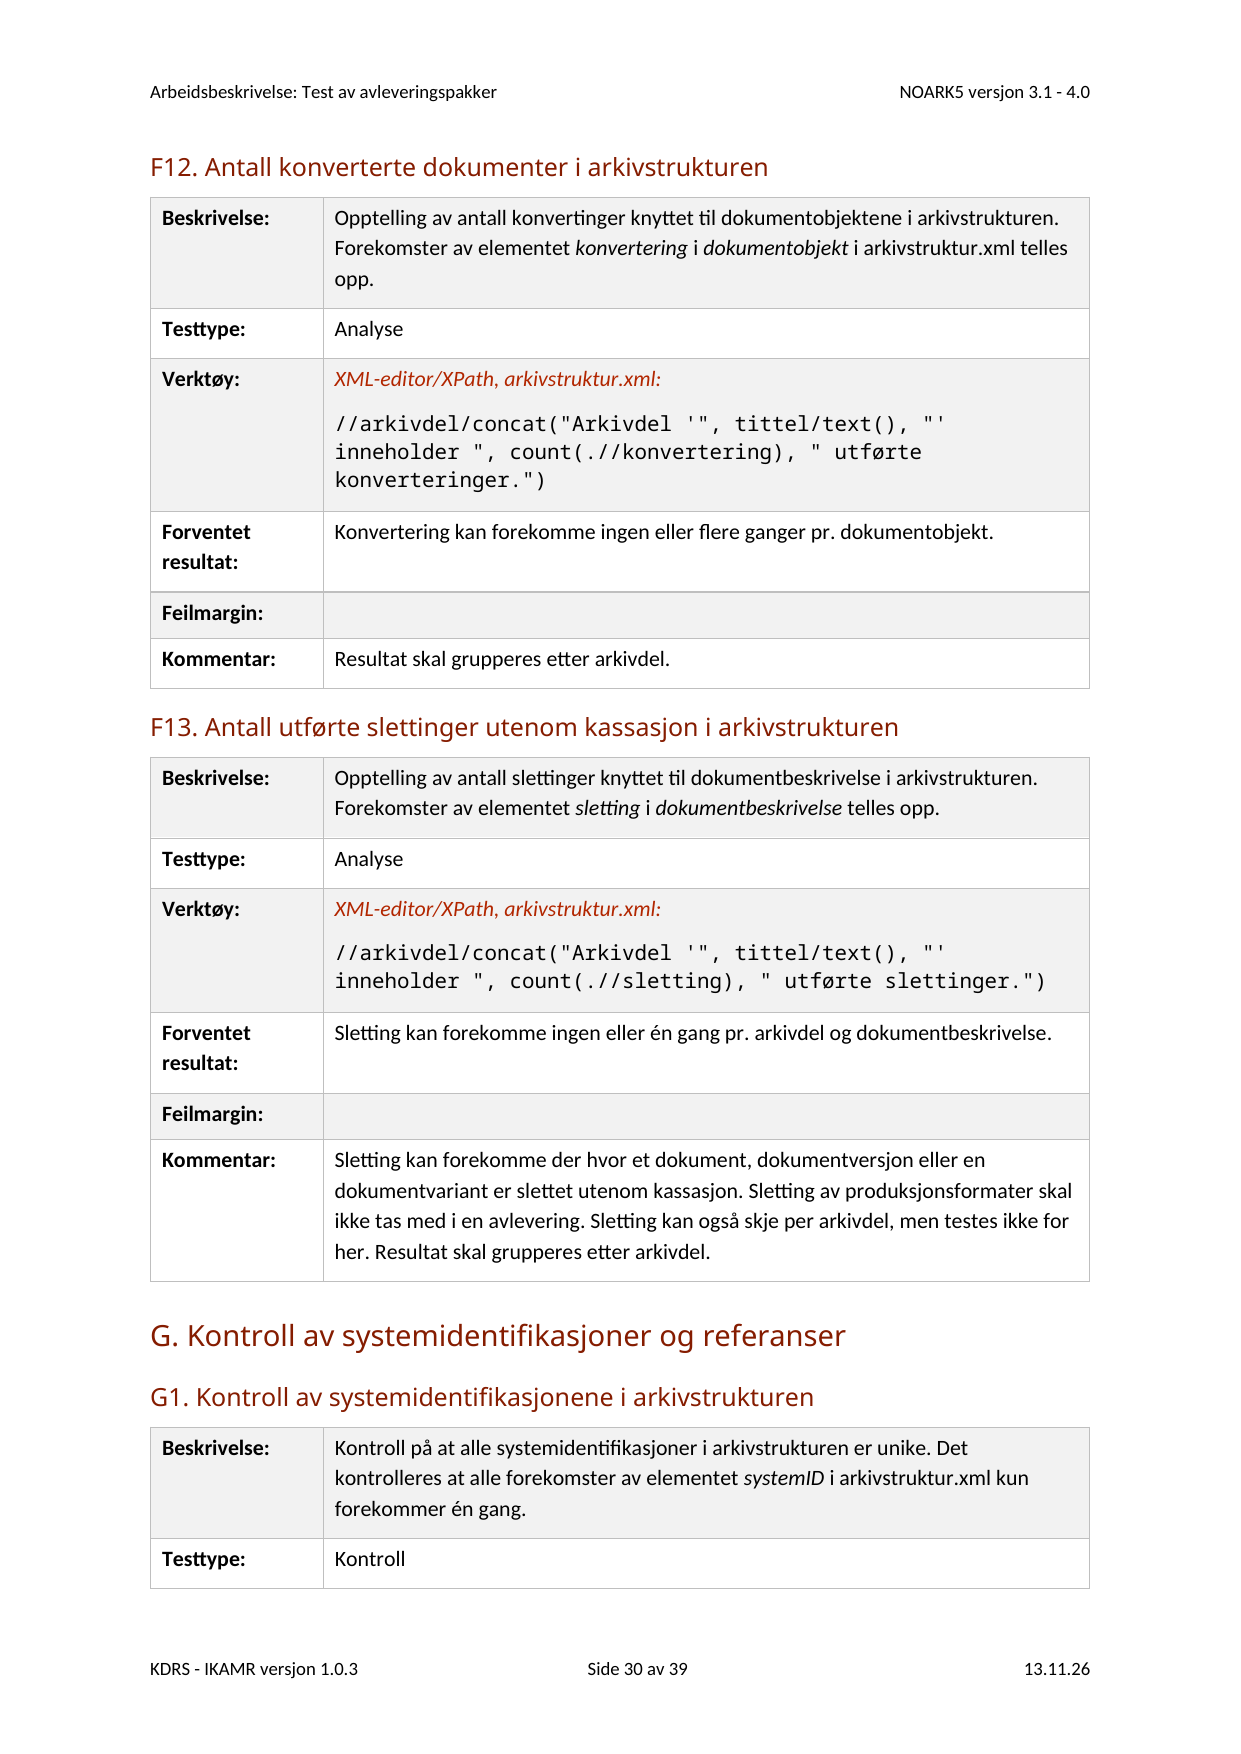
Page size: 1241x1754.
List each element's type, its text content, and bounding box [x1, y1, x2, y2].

table_cell Kommentar: [151, 639, 323, 688]
table_cell Testtype: [151, 309, 323, 358]
table_cell Kontroll [324, 1539, 1089, 1588]
subtitle G1. Kontroll av systemidentifikasjonene i arkivstrukturen [150, 1380, 1090, 1414]
table_cell Analyse [324, 839, 1089, 888]
table_cell XML-editor/XPath, arkivstruktur.xml: //arkivdel/concat("Arkivdel '", tittel/text(), "' inneholder ", count(.//konvertering), " utførte konverteringer.") [324, 359, 1089, 511]
table_header Opptelling av antall slettinger knyttet til dokumentbeskrivelse i arkivstrukturen. Forekomster av elementet sletting i dokumentbeskrivelse telles opp. [324, 758, 1089, 837]
table_cell [324, 593, 1089, 638]
table_header Beskrivelse: [151, 1428, 323, 1538]
table_cell Testtype: [151, 839, 323, 888]
table_header Opptelling av antall konvertinger knyttet til dokumentobjektene i arkivstrukturen. Forekomster av elementet konvertering i dokumentobjekt i arkivstruktur.xml telles opp. [324, 198, 1089, 308]
table_cell Forventet resultat: [151, 1013, 323, 1092]
table_cell Resultat skal grupperes etter arkivdel. [324, 639, 1089, 688]
table_cell [324, 1094, 1089, 1139]
subtitle F13. Antall utførte slettinger utenom kassasjon i arkivstrukturen [150, 710, 1090, 744]
table_cell Forventet resultat: [151, 512, 323, 591]
table_header Beskrivelse: [151, 758, 323, 837]
table_cell Sletting kan forekomme ingen eller én gang pr. arkivdel og dokumentbeskrivelse. [324, 1013, 1089, 1092]
subtitle G. Kontroll av systemidentifikasjoner og referanser [150, 1315, 1090, 1355]
table_cell Sletting kan forekomme der hvor et dokument, dokumentversjon eller en dokumentvariant er slettet utenom kassasjon. Sletting av produksjonsformater skal ikke tas med i en avlevering. Sletting kan også skje per arkivdel, men testes ikke for her. Resultat skal grupperes etter arkivdel. [324, 1140, 1089, 1281]
table_cell Kommentar: [151, 1140, 323, 1281]
table_cell Feilmargin: [151, 1094, 323, 1139]
table_header Beskrivelse: [151, 198, 323, 308]
table_cell Konvertering kan forekomme ingen eller flere ganger pr. dokumentobjekt. [324, 512, 1089, 591]
table_cell Testtype: [151, 1539, 323, 1588]
table_cell Feilmargin: [151, 593, 323, 638]
table_cell Verktøy: [151, 359, 323, 511]
table_cell XML-editor/XPath, arkivstruktur.xml: //arkivdel/concat("Arkivdel '", tittel/text(), "' inneholder ", count(.//sletting), " utførte slettinger.") [324, 889, 1089, 1012]
table_cell Verktøy: [151, 889, 323, 1012]
table_cell Analyse [324, 309, 1089, 358]
table_header Kontroll på at alle systemidentifikasjoner i arkivstrukturen er unike. Det kontrolleres at alle forekomster av elementet systemID i arkivstruktur.xml kun forekommer én gang. [324, 1428, 1089, 1538]
subtitle F12. Antall konverterte dokumenter i arkivstrukturen [150, 150, 1090, 184]
